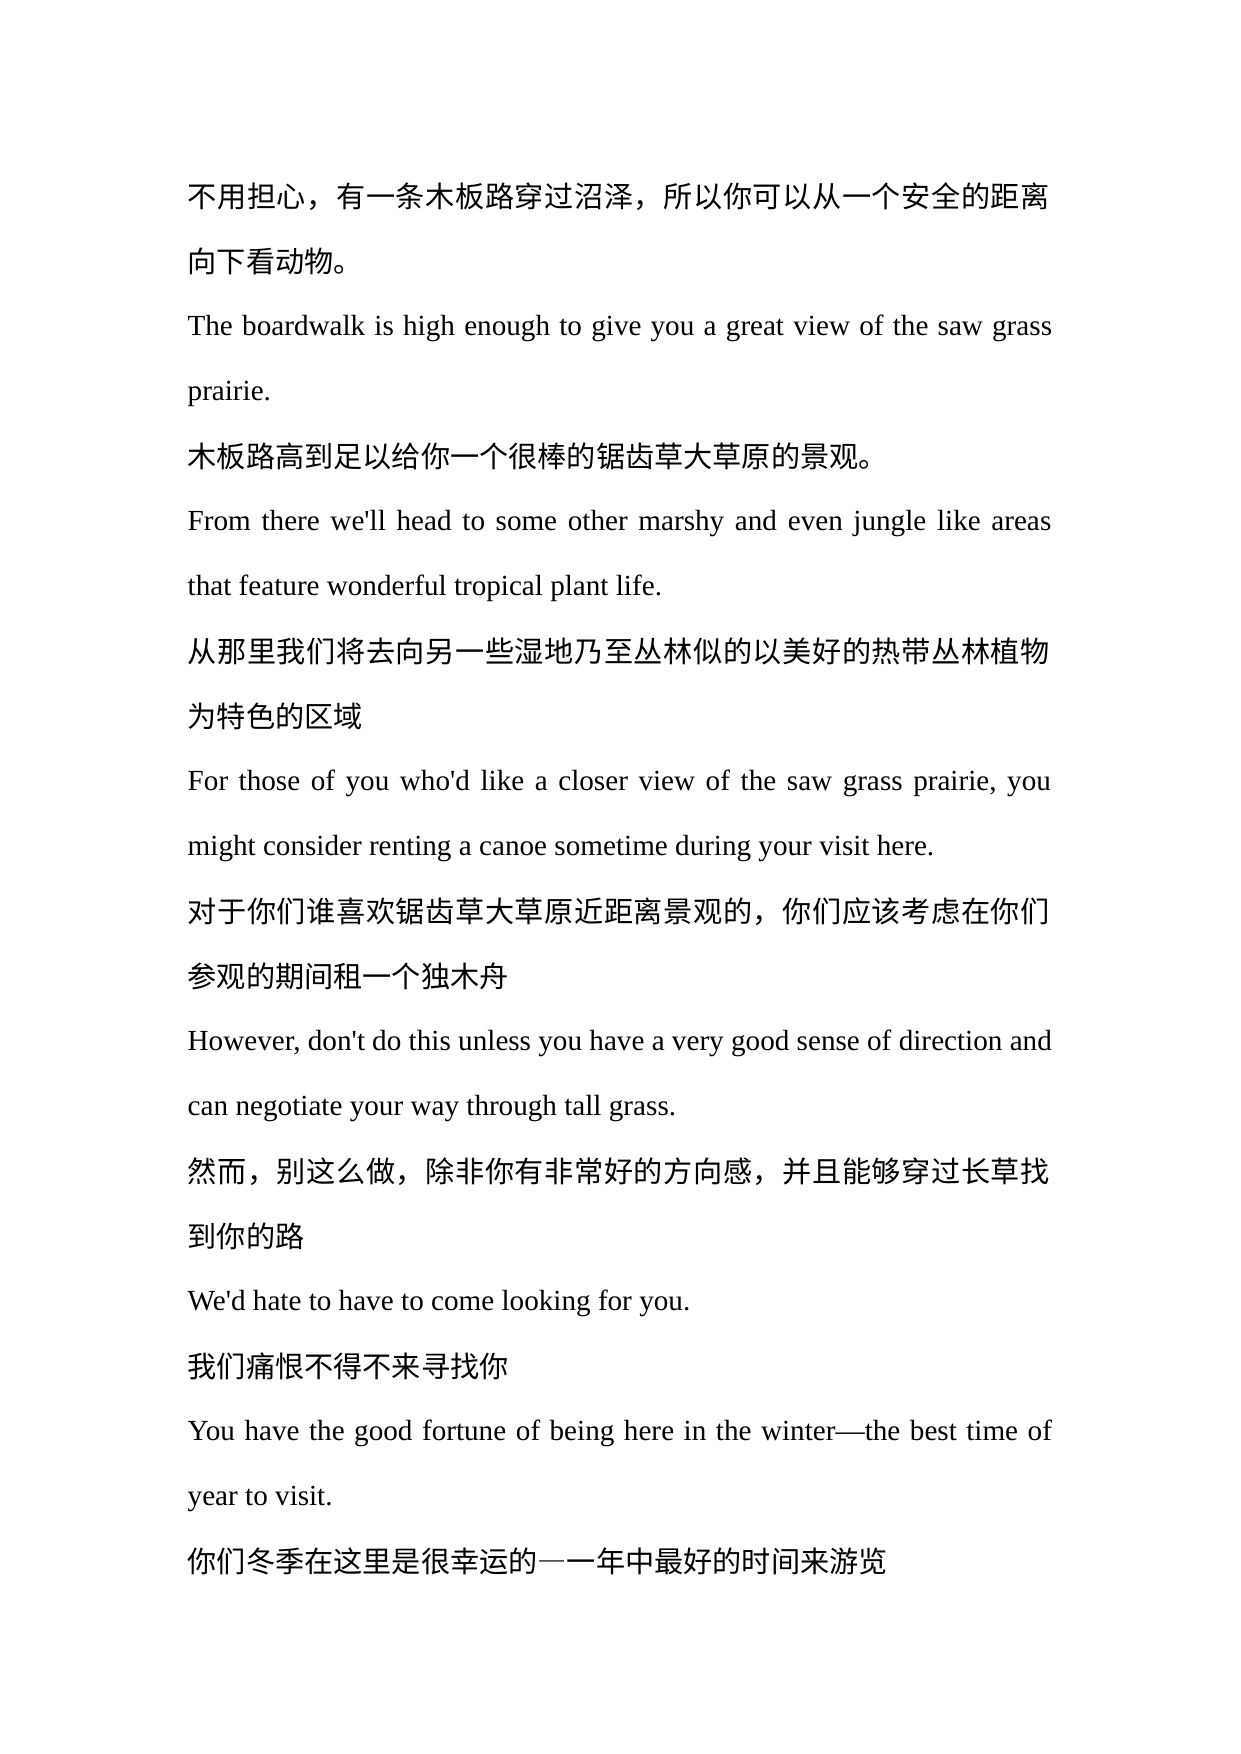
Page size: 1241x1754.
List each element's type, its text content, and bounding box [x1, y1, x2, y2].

text We'd hate to have to come looking for you. [187, 1267, 1053, 1332]
text 从那里我们将去向另一些湿地乃至丛林似的以美好的热带丛林植物为特色的区域 [187, 617, 1053, 747]
text From there we'll head to some other marshy and even jungle like areas that feature wonderful tropical plant life. [187, 487, 1053, 617]
text For those of you who'd like a closer view of the saw grass prairie, you might consider renting a canoe sometime during your visit here. [187, 747, 1053, 877]
text The boardwalk is high enough to give you a great view of the saw grass prairie. [187, 292, 1053, 422]
text 不用担心，有一条木板路穿过沼泽，所以你可以从一个安全的距离向下看动物。 [187, 162, 1053, 292]
text 木板路高到足以给你一个很棒的锯齿草大草原的景观。 [187, 422, 1053, 487]
text 我们痛恨不得不来寻找你 [187, 1332, 1053, 1397]
text You have the good fortune of being here in the winter—the best time of year to visit. [187, 1397, 1053, 1527]
text However, don't do this unless you have a very good sense of direction and can negotiate your way through tall grass. [187, 1007, 1053, 1137]
text 然而，别这么做，除非你有非常好的方向感，并且能够穿过长草找到你的路 [187, 1137, 1053, 1267]
text 你们冬季在这里是很幸运的—一年中最好的时间来游览 [187, 1527, 1053, 1592]
text 对于你们谁喜欢锯齿草大草原近距离景观的，你们应该考虑在你们参观的期间租一个独木舟 [187, 877, 1053, 1007]
